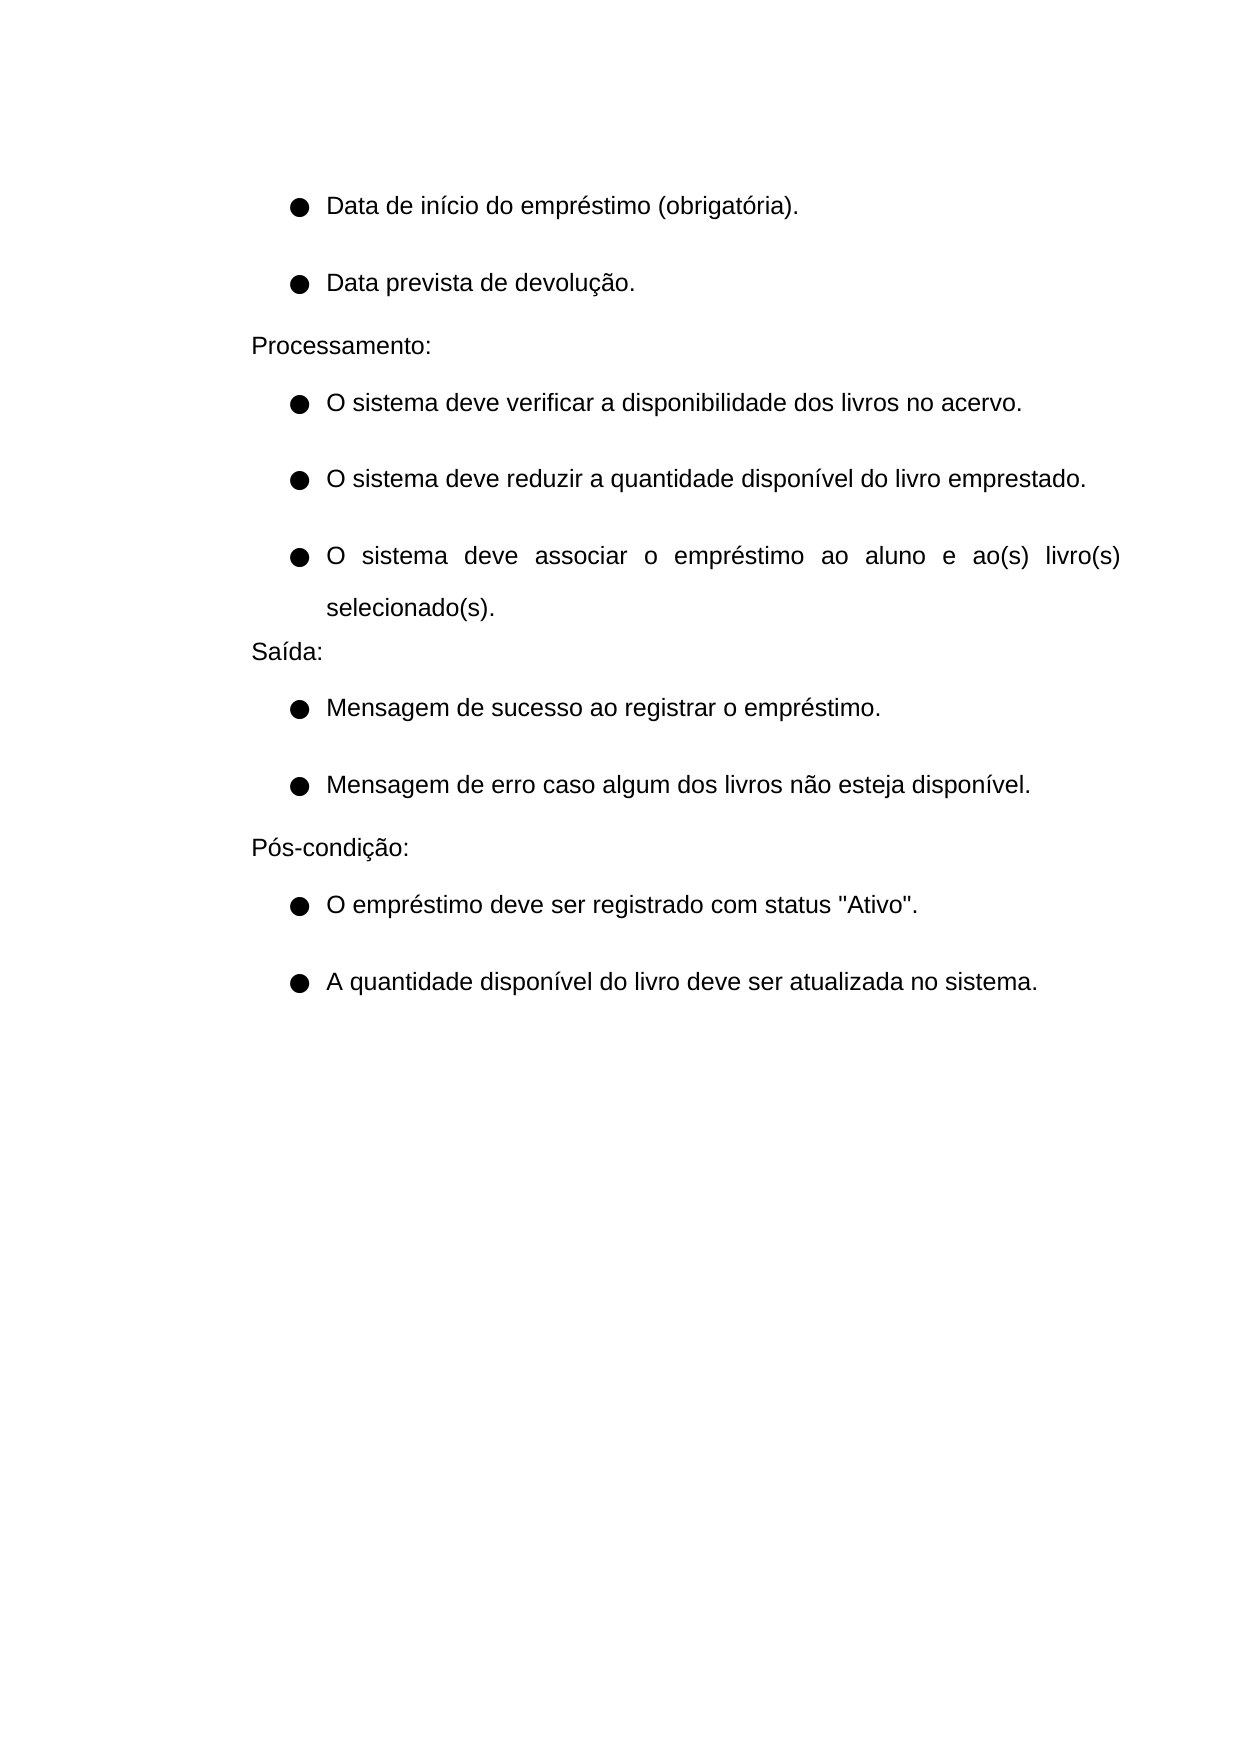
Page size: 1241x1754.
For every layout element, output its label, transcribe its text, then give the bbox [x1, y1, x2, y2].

list O sistema deve verificar a disponibilidade dos livros no acervo. [288, 374, 1122, 425]
text Saída: [177, 637, 1122, 665]
list O empréstimo deve ser registrado com status "Ativo". [288, 877, 1122, 928]
list A quantidade disponível do livro deve ser atualizada no sistema. [288, 953, 1122, 1005]
list Data prevista de devolução. [288, 254, 1122, 305]
text Processamento: [177, 331, 1122, 360]
list O sistema deve reduzir a quantidade disponível do livro emprestado. [288, 451, 1122, 502]
list Mensagem de erro caso algum dos livros não esteja disponível. [288, 757, 1122, 808]
text Pós-condição: [177, 833, 1122, 862]
list O sistema deve associar o empréstimo ao aluno e ao(s) livro(s) selecionado(s). [288, 528, 1122, 622]
list Data de início do empréstimo (obrigatória). [288, 177, 1122, 228]
list Mensagem de sucesso ao registrar o empréstimo. [288, 680, 1122, 731]
